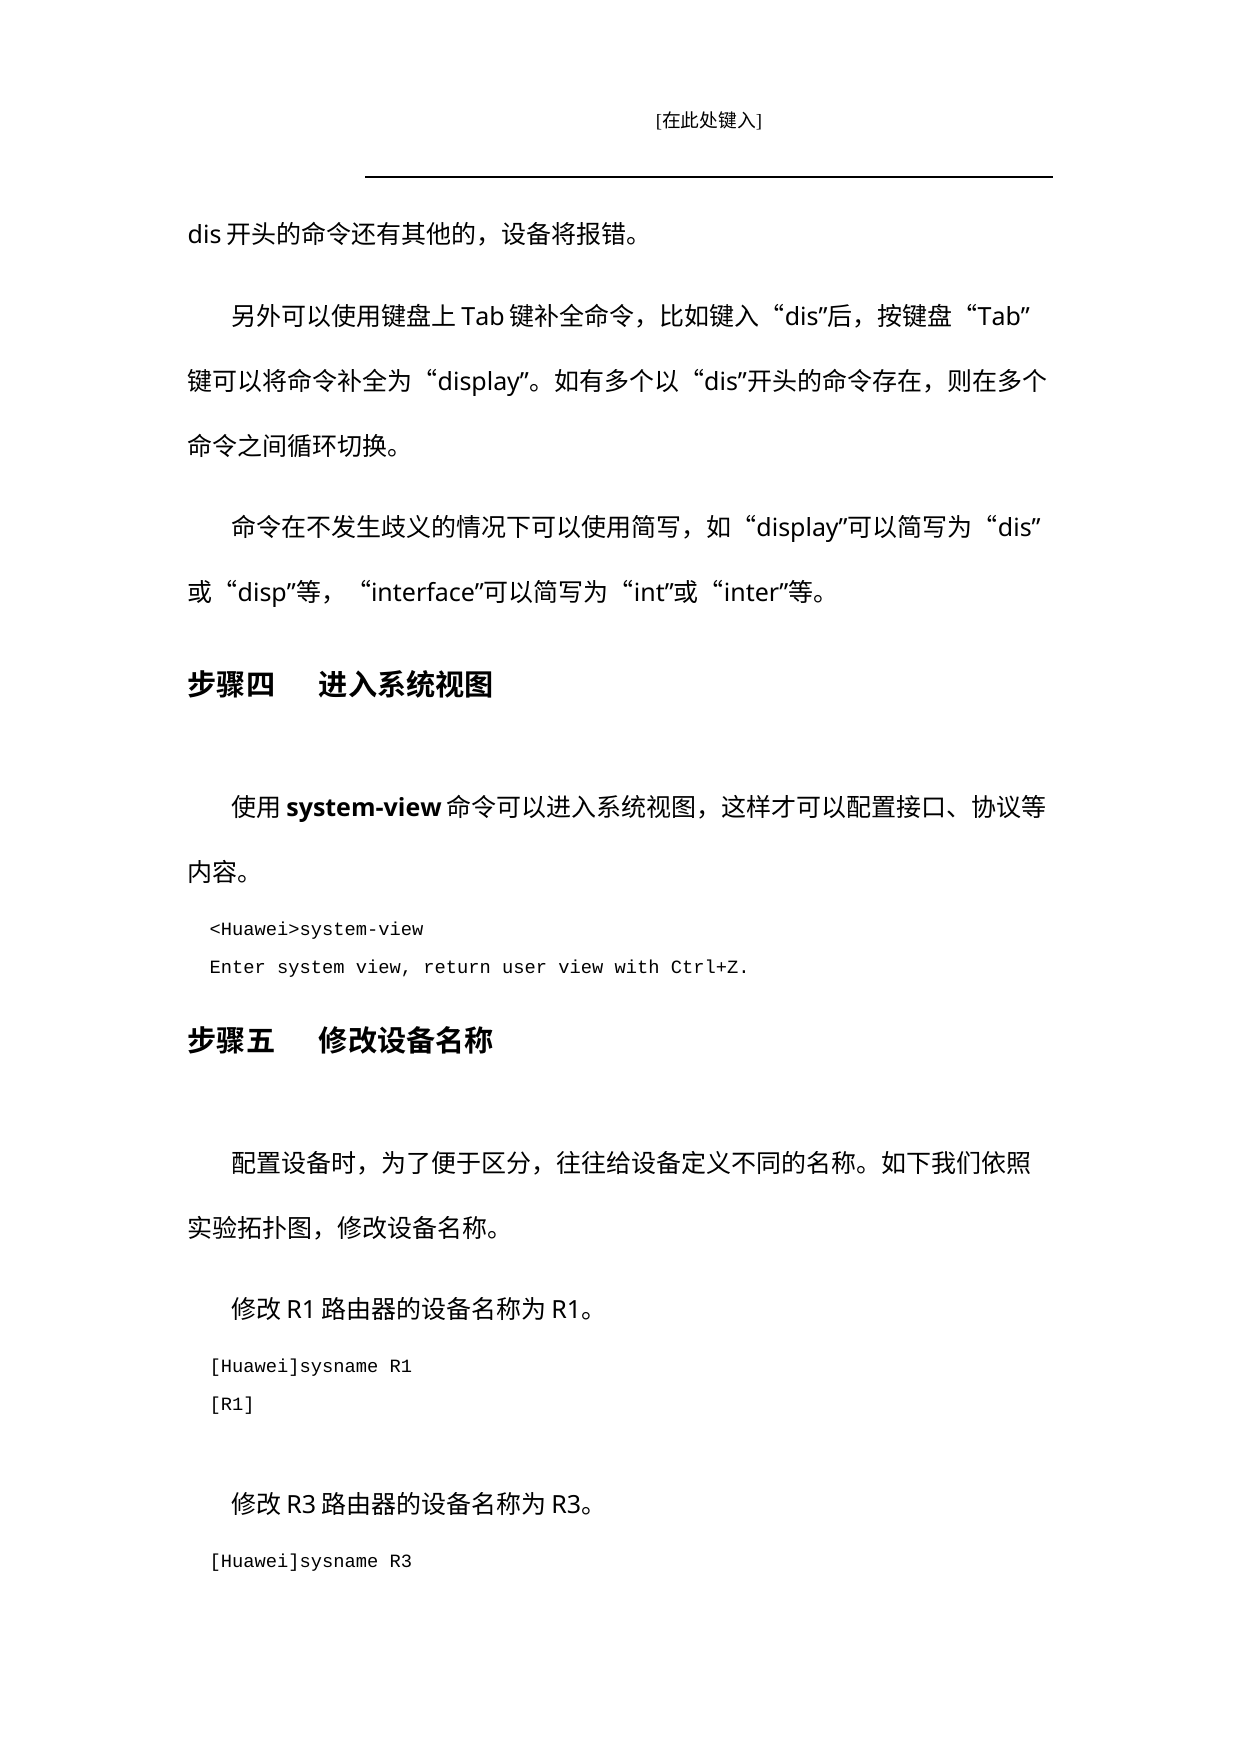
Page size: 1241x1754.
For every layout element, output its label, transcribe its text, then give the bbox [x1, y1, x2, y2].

text [Huawei]sysname R1 [209, 1357, 1053, 1378]
text [Huawei]sysname R3 [209, 1552, 1053, 1573]
text 命令在不发生歧义的情况下可以使用简写，如“display”可以简写为“dis”或“disp”等，“interface”可以简写为“int”或“inter”等。 [187, 493, 1053, 623]
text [187, 200, 1053, 265]
text 另外可以使用键盘上Tab键补全命令，比如键入“dis”后，按键盘“Tab”键可以将命令补全为“display”。如有多个以“dis”开头的命令存在，则在多个命令之间循环切换。 [187, 282, 1053, 477]
text Enter system view, return user view with Ctrl+Z. [209, 957, 1053, 979]
text 使用system-view命令可以进入系统视图，这样才可以配置接口、协议等内容。 [187, 773, 1053, 903]
text 修改R3路由器的设备名称为R3。 [187, 1470, 1053, 1535]
list 修改设备名称 [187, 1006, 1053, 1071]
text <Huawei>system-view [209, 919, 1053, 941]
text [R1] [209, 1394, 1053, 1416]
text 配置设备时，为了便于区分，往往给设备定义不同的名称。如下我们依照实验拓扑图，修改设备名称。 [187, 1129, 1053, 1259]
list 进入系统视图 [187, 650, 1053, 715]
text 修改R1路由器的设备名称为R1。 [187, 1275, 1053, 1340]
